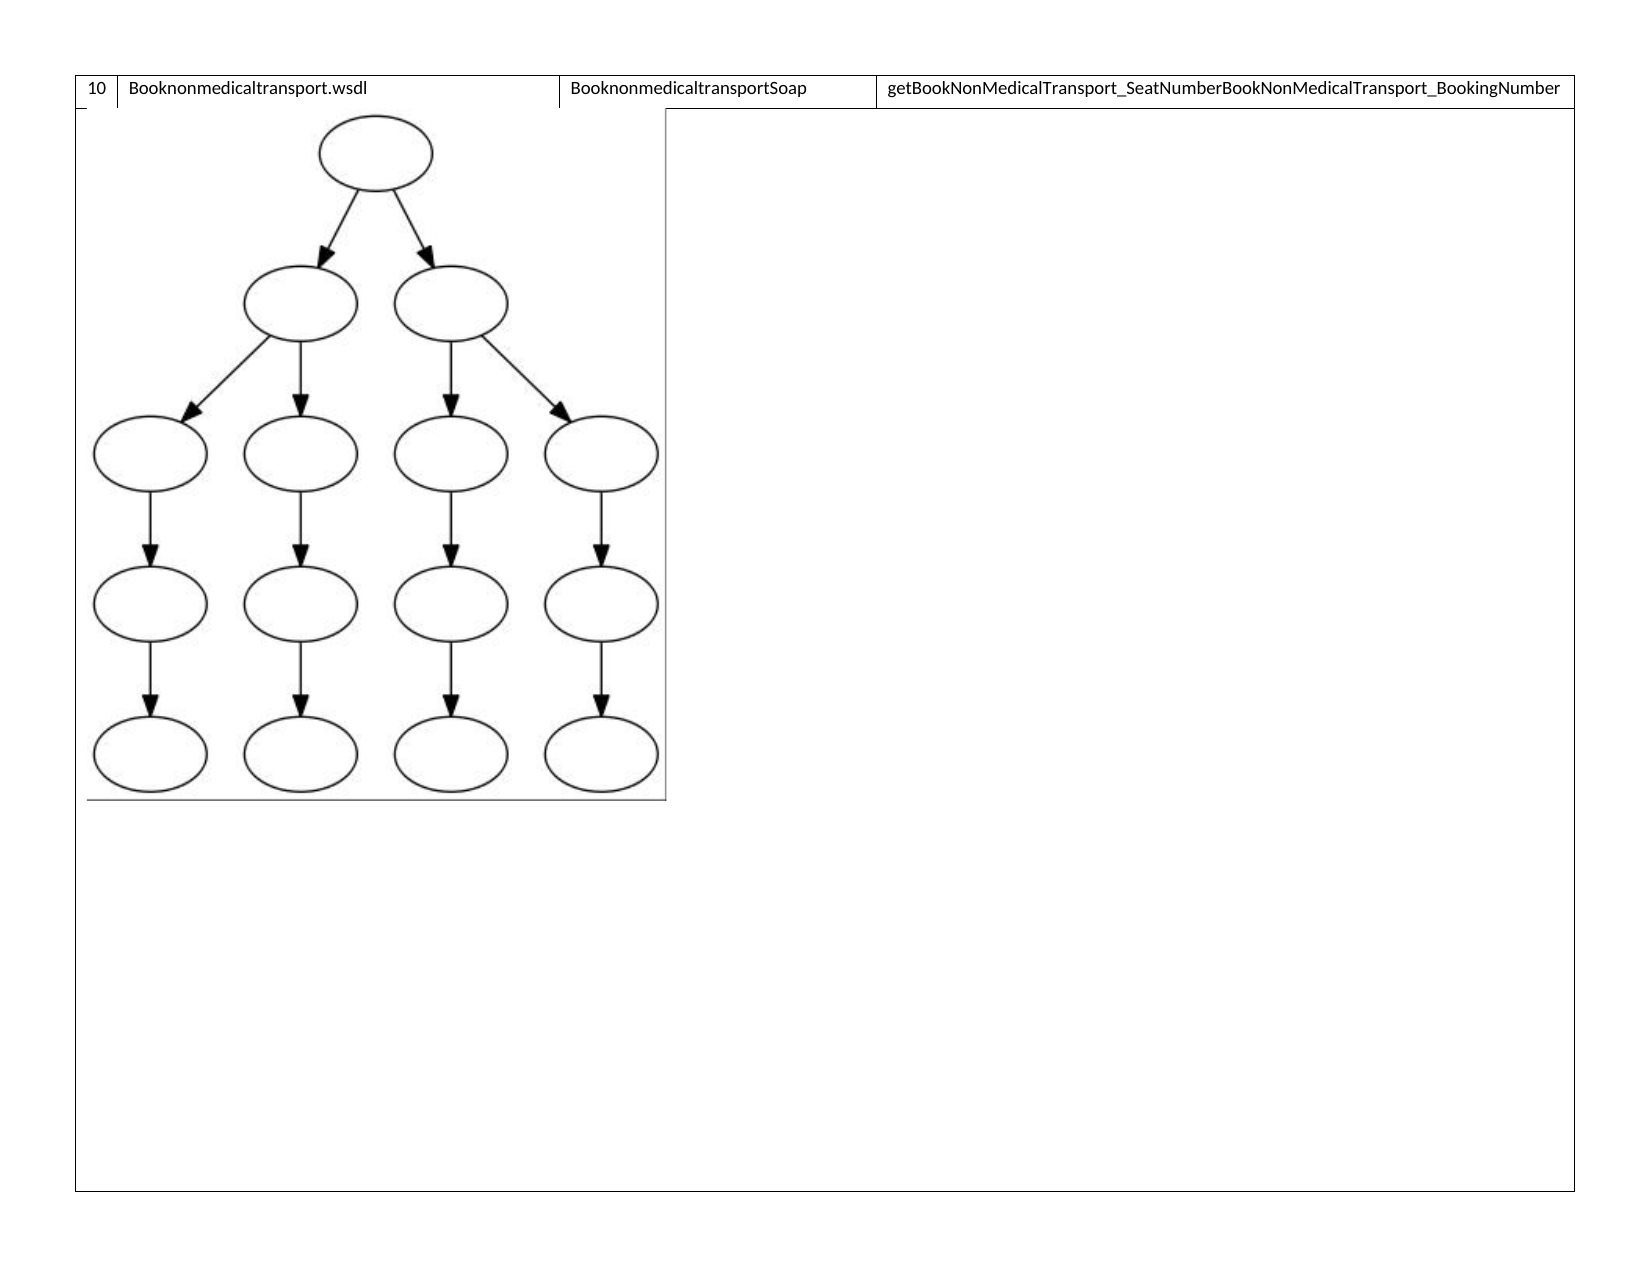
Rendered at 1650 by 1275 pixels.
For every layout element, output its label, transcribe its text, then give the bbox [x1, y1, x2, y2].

table_cell Booknonmedicaltransport.wsdl [118, 76, 559, 108]
table_cell getBookNonMedicalTransport_SeatNumberBookNonMedicalTransport_BookingNumber [877, 76, 1574, 108]
table_cell BooknonmedicaltransportSoap [560, 76, 876, 108]
table_cell [76, 109, 1574, 1191]
picture [86, 108, 667, 801]
table_cell 10 [76, 76, 117, 108]
